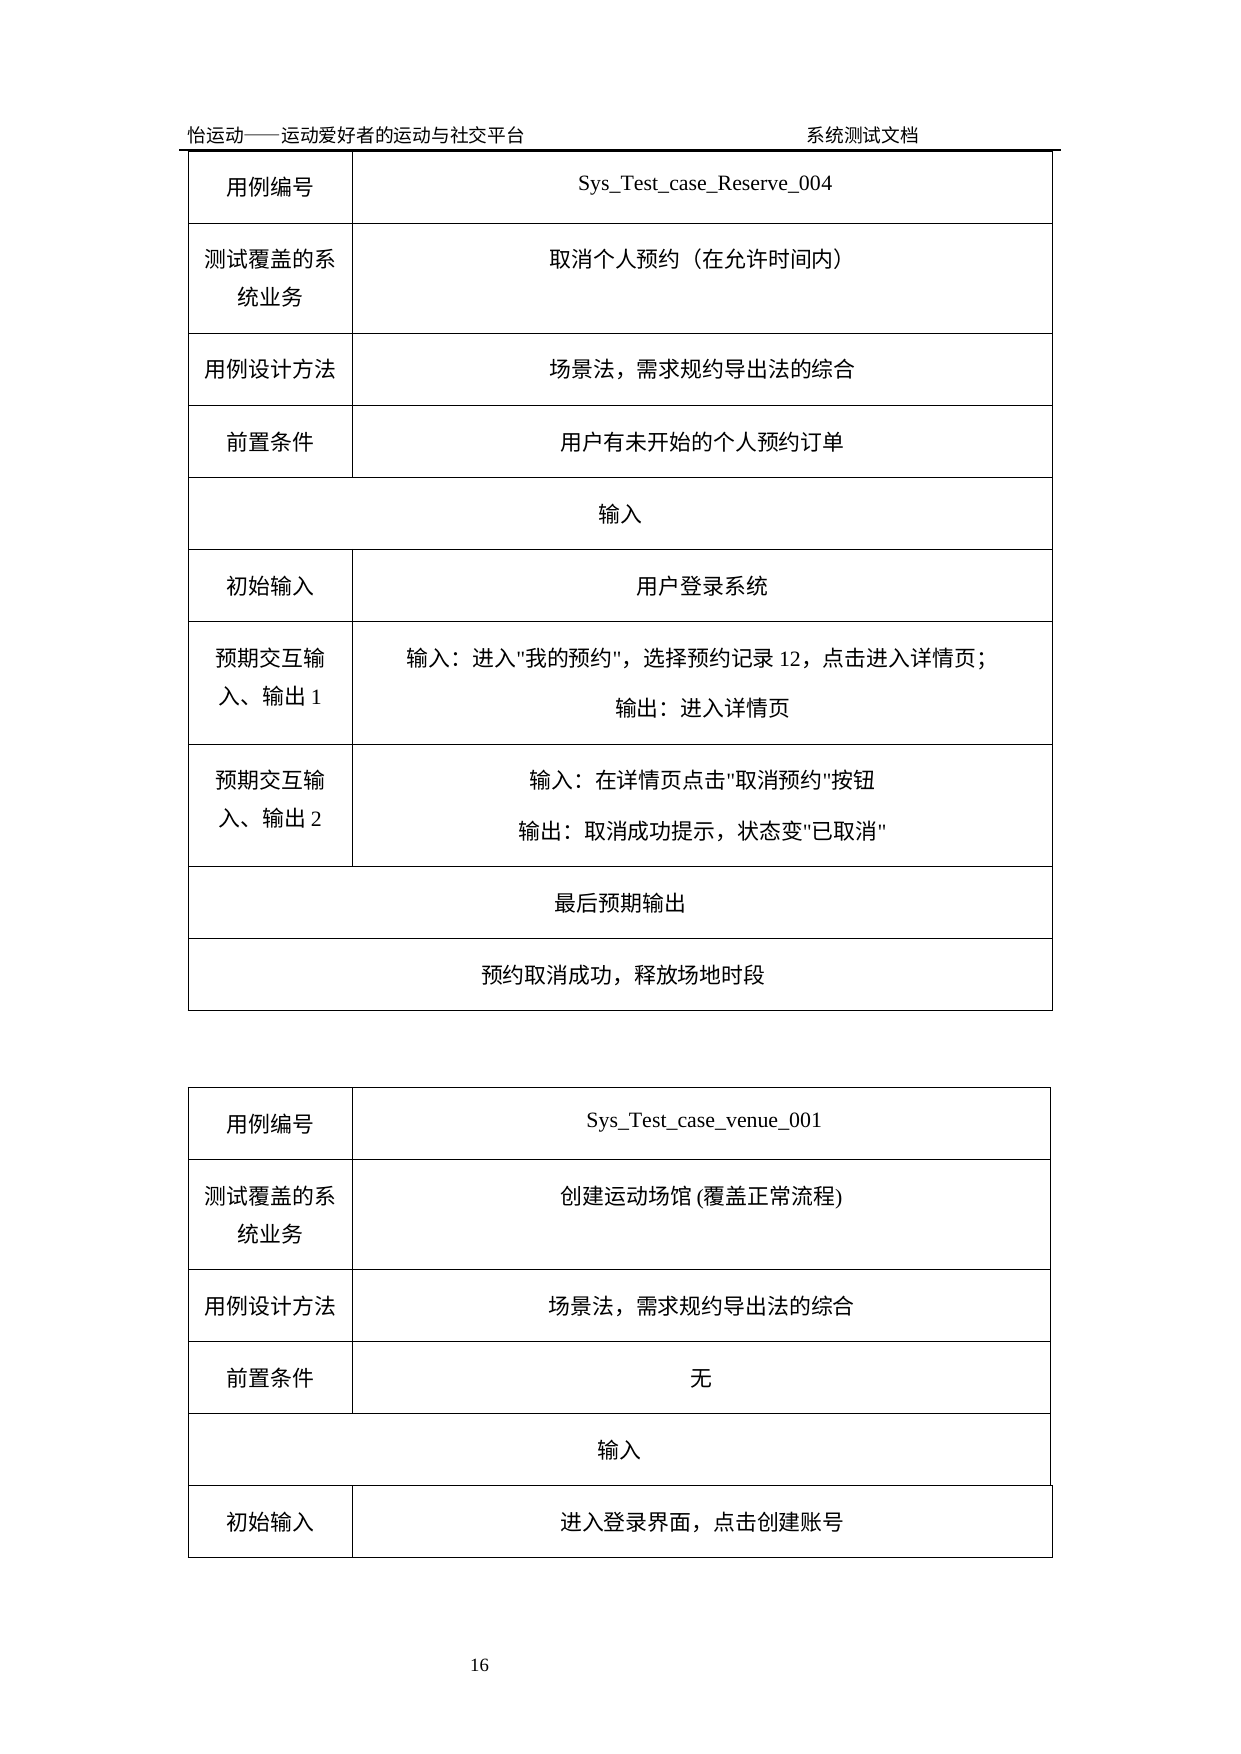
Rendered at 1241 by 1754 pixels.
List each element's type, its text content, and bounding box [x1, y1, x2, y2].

table_cell 初始输入 [189, 550, 352, 621]
table_header 用例编号 [189, 1088, 352, 1159]
table_cell 用例设计方法 [189, 1270, 352, 1341]
table_cell 预约取消成功，释放场地时段 [189, 939, 1052, 1010]
table_cell 测试覆盖的系统业务 [189, 224, 352, 333]
table_cell 前置条件 [189, 406, 352, 477]
table_cell 场景法，需求规约导出法的综合 [353, 334, 1052, 405]
table_cell 输入：进入"我的预约"，选择预约记录12，点击进入详情页； 输出：进入详情页 [353, 622, 1052, 743]
table_header 用例编号 [189, 152, 352, 223]
table_cell 输入 [189, 478, 1052, 549]
table_cell 预期交互输入、输出1 [189, 622, 352, 743]
table_cell 输入 [189, 1414, 1050, 1485]
table_cell 最后预期输出 [189, 867, 1052, 938]
table_header Sys_Test_case_venue_001 [353, 1088, 1050, 1159]
table_cell 用例设计方法 [189, 334, 352, 405]
table_cell 预期交互输入、输出2 [189, 745, 352, 866]
table_cell 创建运动场馆 (覆盖正常流程) [353, 1160, 1050, 1269]
table_cell 用户有未开始的个人预约订单 [353, 406, 1052, 477]
table_header Sys_Test_case_Reserve_004 [353, 152, 1052, 223]
table_cell 输入：在详情页点击"取消预约"按钮 输出：取消成功提示，状态变"已取消" [353, 745, 1052, 866]
table_cell 初始输入 [189, 1486, 352, 1557]
table_cell 进入登录界面，点击创建账号 [353, 1486, 1052, 1557]
table_cell 取消个人预约（在允许时间内） [353, 224, 1052, 333]
table_cell 测试覆盖的系统业务 [189, 1160, 352, 1269]
table_cell 场景法，需求规约导出法的综合 [353, 1270, 1050, 1341]
table_cell 用户登录系统 [353, 550, 1052, 621]
table_cell 无 [353, 1342, 1050, 1413]
table_cell 前置条件 [189, 1342, 352, 1413]
